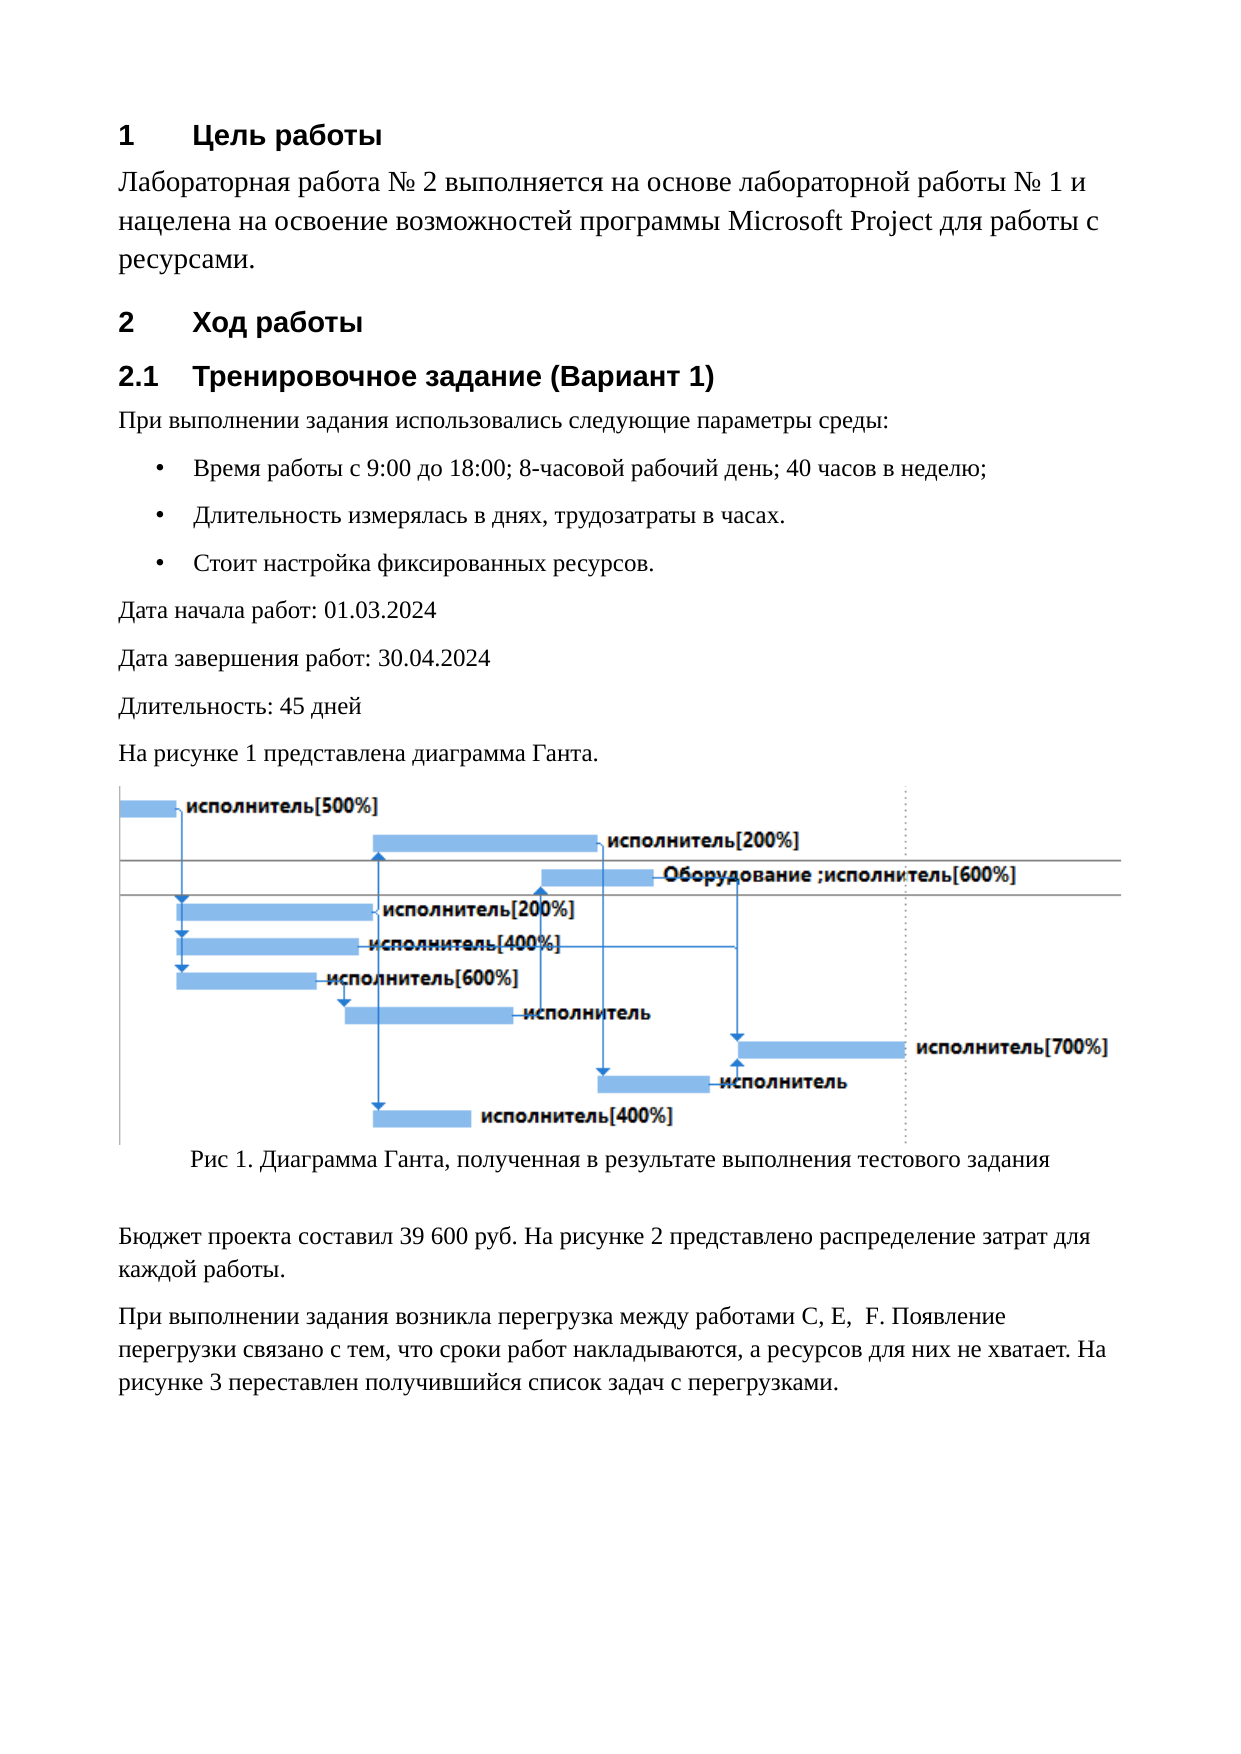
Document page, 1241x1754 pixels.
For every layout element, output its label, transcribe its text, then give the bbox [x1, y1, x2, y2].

text Бюджет проекта составил 39 600 руб. На рисунке 2 представлено распределение затрат для каждой работы. [118, 1221, 1122, 1282]
list Стоит настройка фиксированных ресурсов. [156, 548, 1122, 577]
picture [119, 786, 1122, 1145]
subtitle Цель работы [118, 118, 1122, 152]
subtitle Ход работы [118, 305, 1122, 338]
text На рисунке 1 представлена диаграмма Ганта. [118, 738, 1122, 767]
text Длительность: 45 дней [118, 691, 1122, 719]
list Длительность измерялась в днях, трудозатраты в часах. [156, 500, 1122, 529]
text Лабораторная работа № 2 выполняется на основе лабораторной работы № 1 и нацелена на освоение возможностей программы Microsoft Project для работы с ресурсами. [118, 164, 1122, 275]
table_header Рис 1. Диаграмма Ганта, полученная в результате выполнения тестового задания [118, 786, 1122, 1173]
subtitle Тренировочное задание (Вариант 1) [118, 359, 1122, 393]
text При выполнении задания использовались следующие параметры среды: [118, 405, 1122, 434]
list Время работы с 9:00 до 18:00; 8-часовой рабочий день; 40 часов в неделю; [156, 453, 1122, 482]
text Дата начала работ: 01.03.2024 [118, 596, 1122, 624]
text Дата завершения работ: 30.04.2024 [118, 643, 1122, 672]
text При выполнении задания возникла перегрузка между работами С, Е, F. Появление перегрузки связано с тем, что сроки работ накладываются, а ресурсов для них не хватает. На рисунке 3 переставлен получившийся список задач с перегрузками. [118, 1301, 1122, 1396]
